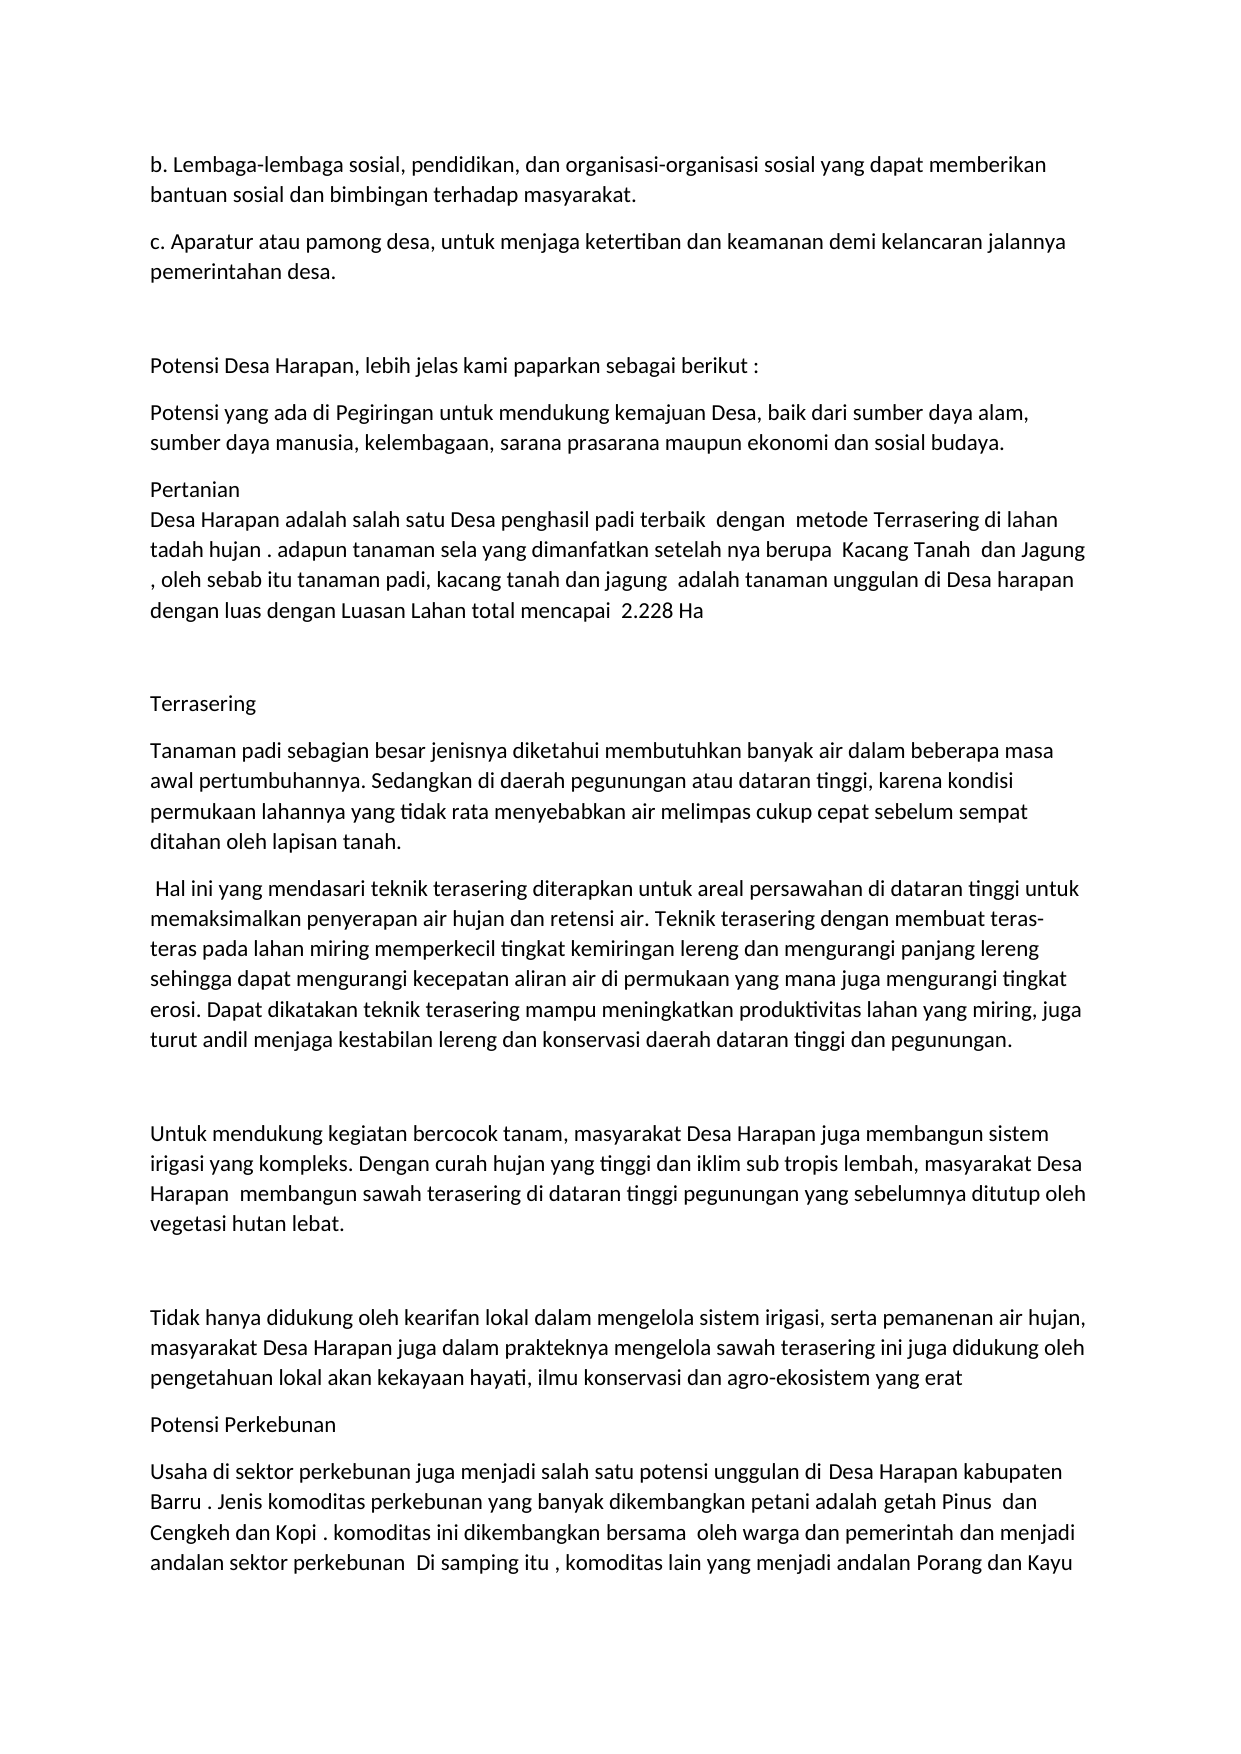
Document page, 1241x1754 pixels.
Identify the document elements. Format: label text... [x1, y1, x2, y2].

text Terrasering [150, 689, 1090, 718]
text Tidak hanya didukung oleh kearifan lokal dalam mengelola sistem irigasi, serta pemanenan air hujan, masyarakat Desa Harapan juga dalam prakteknya mengelola sawah terasering ini juga didukung oleh pengetahuan lokal akan kekayaan hayati, ilmu konservasi dan agro-ekosistem yang erat [150, 1303, 1090, 1392]
text Potensi yang ada di Pegiringan untuk mendukung kemajuan Desa, baik dari sumber daya alam, sumber daya manusia, kelembagaan, sarana prasarana maupun ekonomi dan sosial budaya. [150, 398, 1090, 456]
text Pertanian Desa Harapan adalah salah satu Desa penghasil padi terbaik dengan metode Terrasering di lahan tadah hujan . adapun tanaman sela yang dimanfatkan setelah nya berupa Kacang Tanah dan Jagung , oleh sebab itu tanaman padi, kacang tanah dan jagung adalah tanaman unggulan di Desa harapan dengan luas dengan Luasan Lahan total mencapai 2.228 Ha [150, 475, 1090, 624]
text Potensi Desa Harapan, lebih jelas kami paparkan sebagai berikut : [150, 351, 1090, 379]
text Tanaman padi sebagian besar jenisnya diketahui membutuhkan banyak air dalam beberapa masa awal pertumbuhannya. Sedangkan di daerah pegunungan atau dataran tinggi, karena kondisi permukaan lahannya yang tidak rata menyebabkan air melimpas cukup cepat sebelum sempat ditahan oleh lapisan tanah. [150, 736, 1090, 855]
text Hal ini yang mendasari teknik terasering diterapkan untuk areal persawahan di dataran tinggi untuk memaksimalkan penyerapan air hujan dan retensi air. Teknik terasering dengan membuat teras-teras pada lahan miring memperkecil tingkat kemiringan lereng dan mengurangi panjang lereng sehingga dapat mengurangi kecepatan aliran air di permukaan yang mana juga mengurangi tingkat erosi. Dapat dikatakan teknik terasering mampu meningkatkan produktivitas lahan yang miring, juga turut andil menjaga kestabilan lereng dan konservasi daerah dataran tinggi dan pegunungan. [150, 874, 1090, 1053]
text Potensi Perkebunan [150, 1410, 1090, 1438]
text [150, 1457, 1090, 1576]
text b. Lembaga-lembaga sosial, pendidikan, dan organisasi-organisasi sosial yang dapat memberikan bantuan sosial dan bimbingan terhadap masyarakat. [150, 150, 1090, 208]
text Untuk mendukung kegiatan bercocok tanam, masyarakat Desa Harapan juga membangun sistem irigasi yang kompleks. Dengan curah hujan yang tinggi dan iklim sub tropis lembah, masyarakat Desa Harapan membangun sawah terasering di dataran tinggi pegunungan yang sebelumnya ditutup oleh vegetasi hutan lebat. [150, 1119, 1090, 1237]
text c. Aparatur atau pamong desa, untuk menjaga ketertiban dan keamanan demi kelancaran jalannya pemerintahan desa. [150, 227, 1090, 285]
